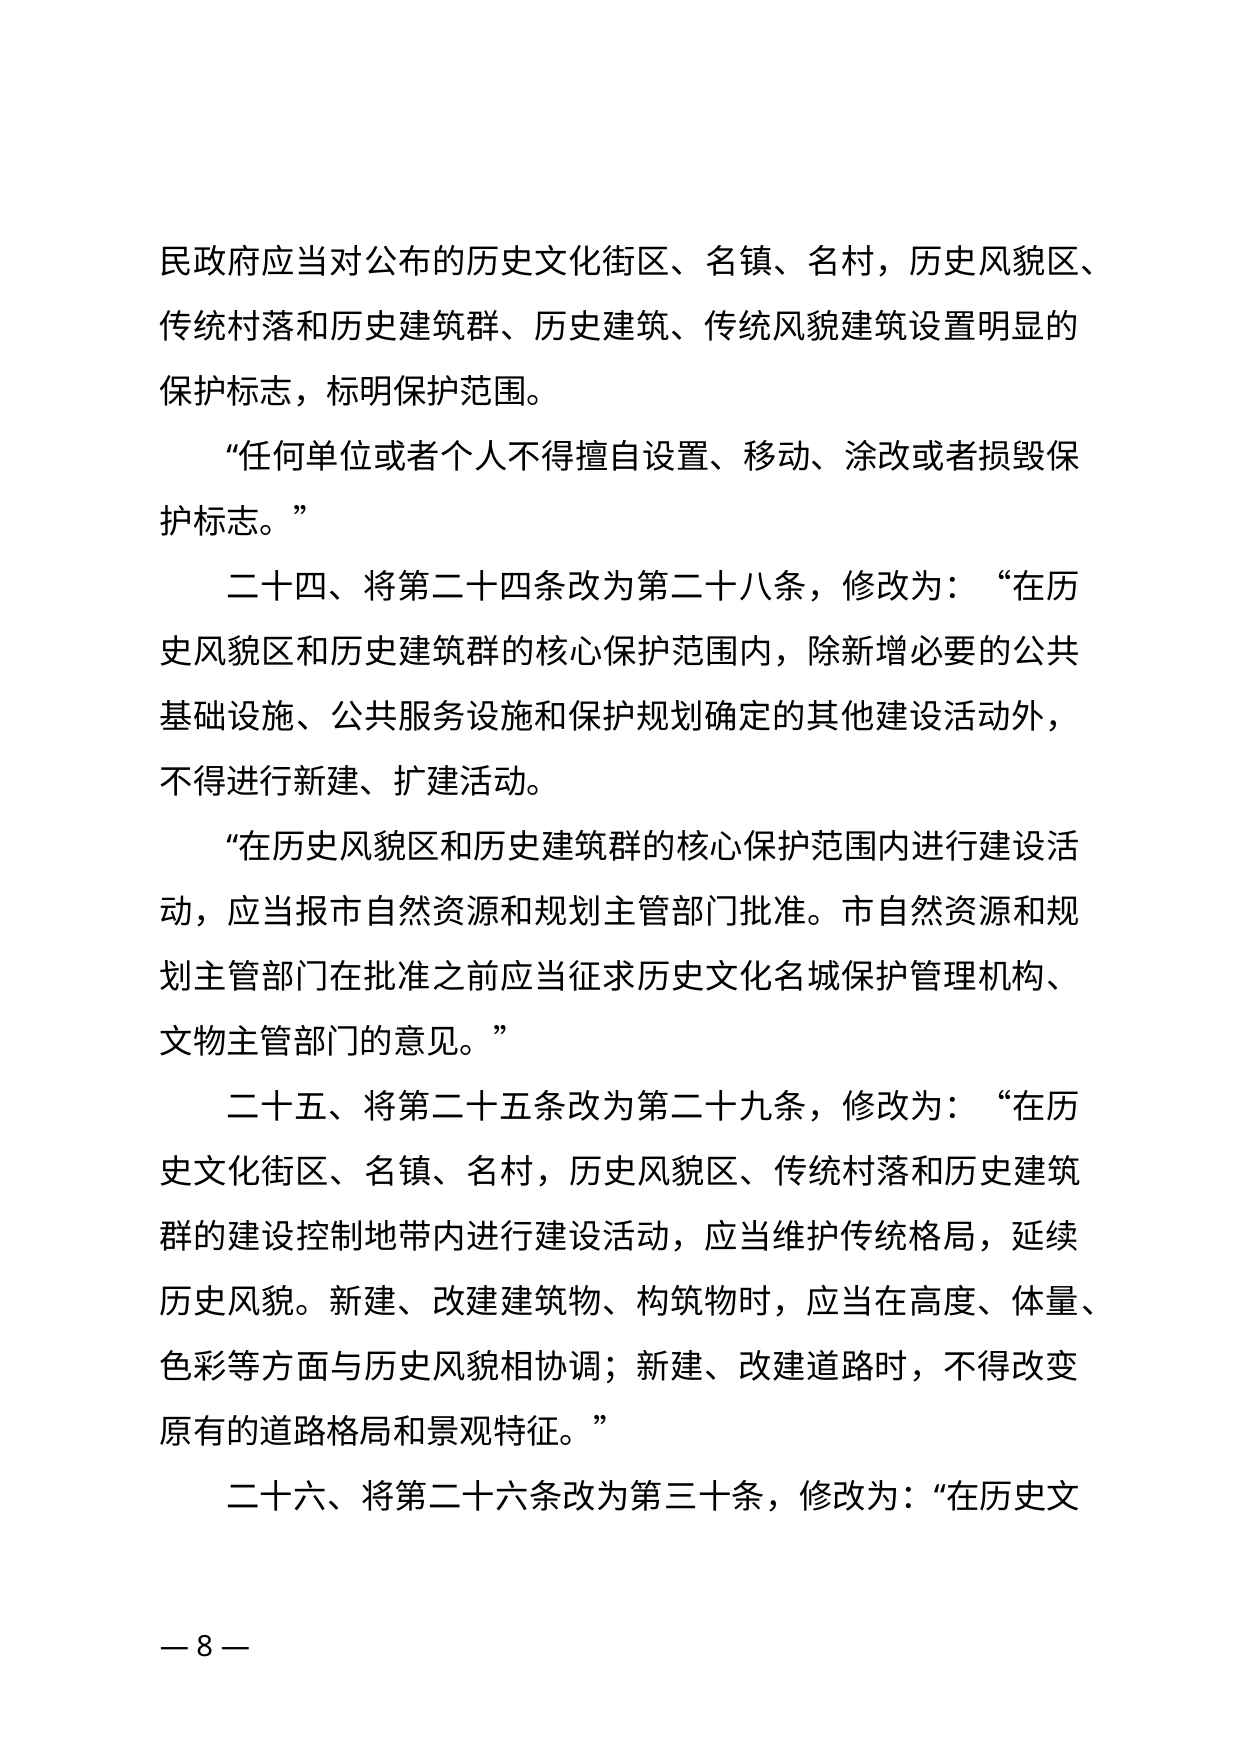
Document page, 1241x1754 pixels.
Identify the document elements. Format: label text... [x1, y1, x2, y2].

text 二十五、将第二十五条改为第二十九条，修改为：“在历史文化街区、名镇、名村，历史风貌区、传统村落和历史建筑群的建设控制地带内进行建设活动，应当维护传统格局，延续历史风貌。新建、改建建筑物、构筑物时，应当在高度、体量、色彩等方面与历史风貌相协调；新建、改建道路时，不得改变原有的道路格局和景观特征。” [159, 1072, 1081, 1462]
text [159, 227, 1081, 422]
text “任何单位或者个人不得擅自设置、移动、涂改或者损毁保护标志。” [159, 422, 1081, 552]
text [159, 1462, 1081, 1527]
text 二十四、将第二十四条改为第二十八条，修改为：“在历史风貌区和历史建筑群的核心保护范围内，除新增必要的公共基础设施、公共服务设施和保护规划确定的其他建设活动外，不得进行新建、扩建活动。 [159, 552, 1081, 812]
text “在历史风貌区和历史建筑群的核心保护范围内进行建设活动，应当报市自然资源和规划主管部门批准。市自然资源和规划主管部门在批准之前应当征求历史文化名城保护管理机构、文物主管部门的意见。” [159, 812, 1081, 1072]
